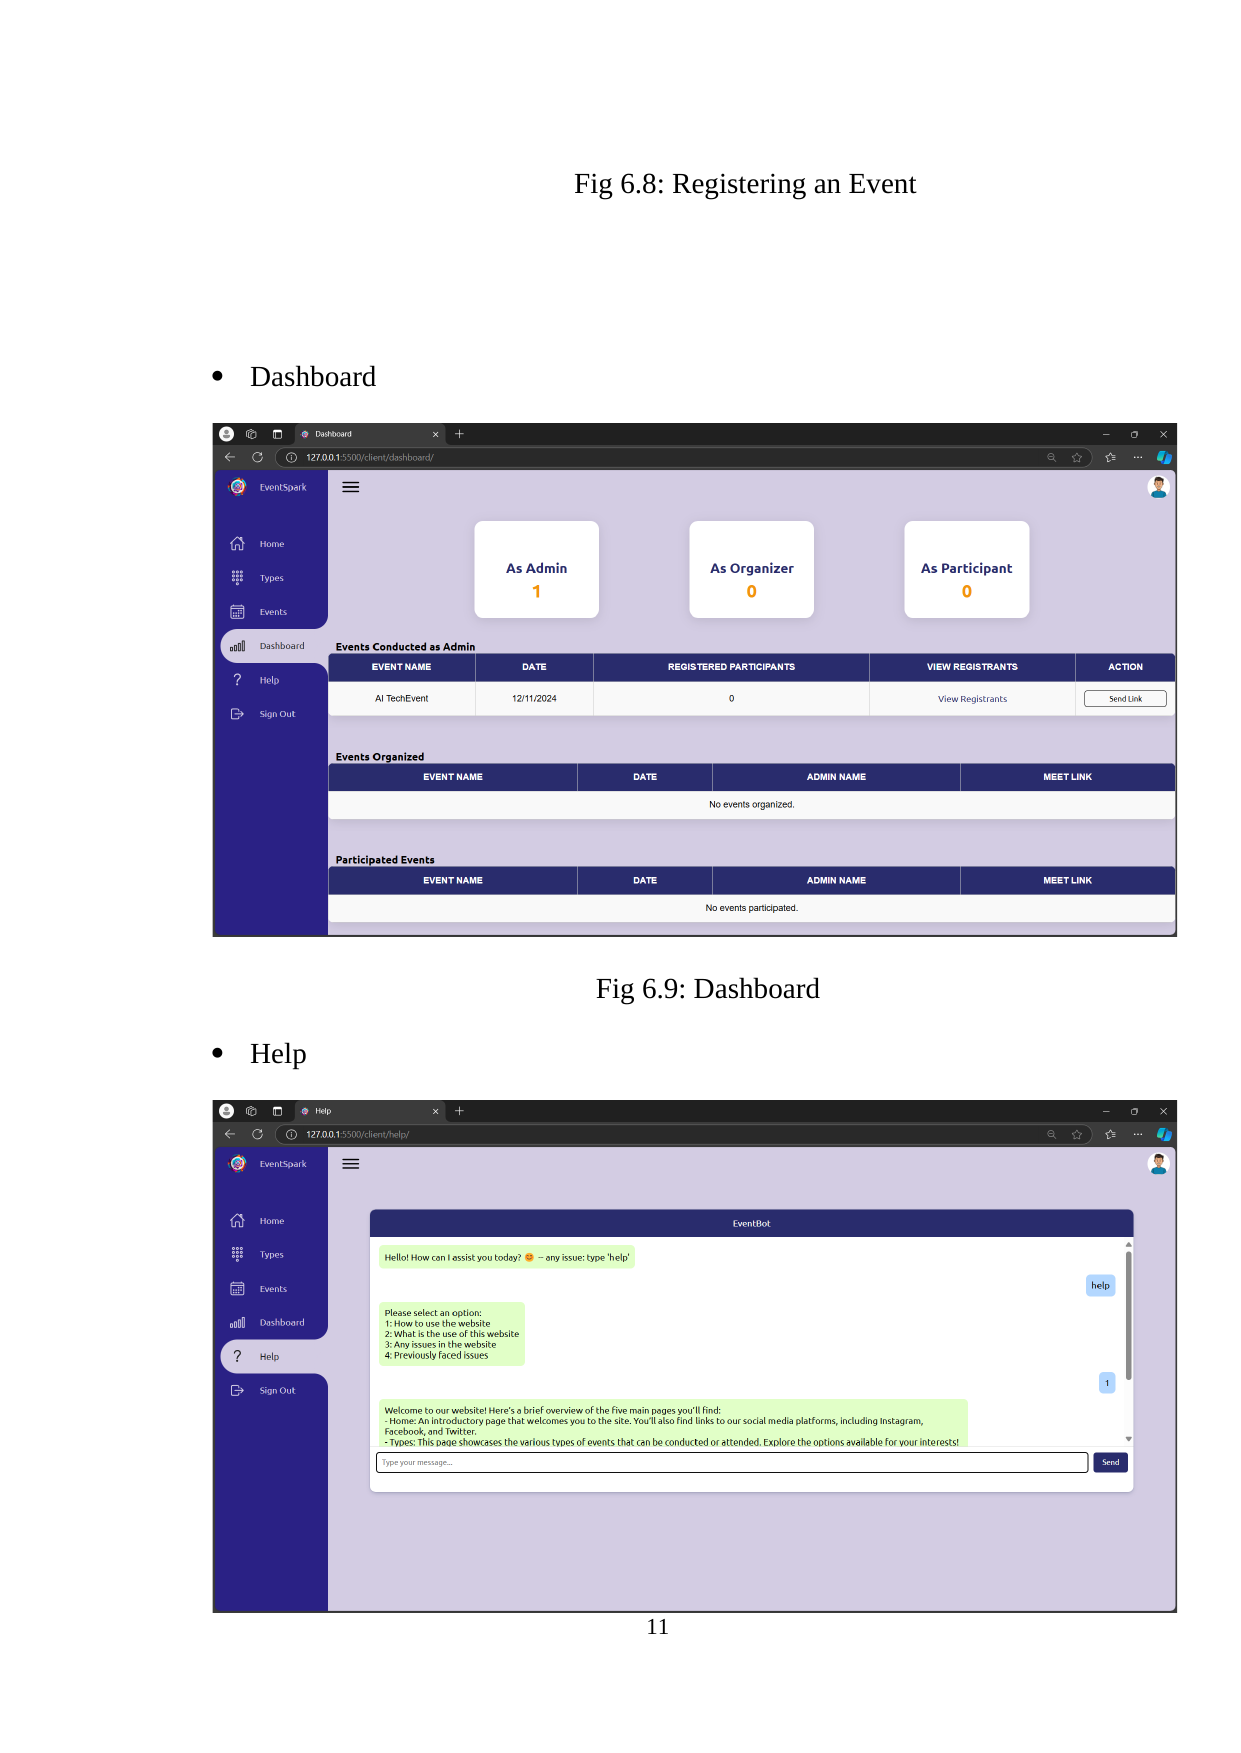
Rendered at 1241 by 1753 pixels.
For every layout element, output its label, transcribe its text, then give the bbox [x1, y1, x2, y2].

picture [212, 1100, 1178, 1613]
subtitle Fig 6.9: Dashboard [250, 972, 1091, 1005]
subtitle Dashboard [212, 359, 778, 393]
subtitle Fig 6.8: Registering an Event [382, 167, 1091, 200]
picture [212, 423, 1178, 937]
subtitle Help [212, 1036, 778, 1069]
